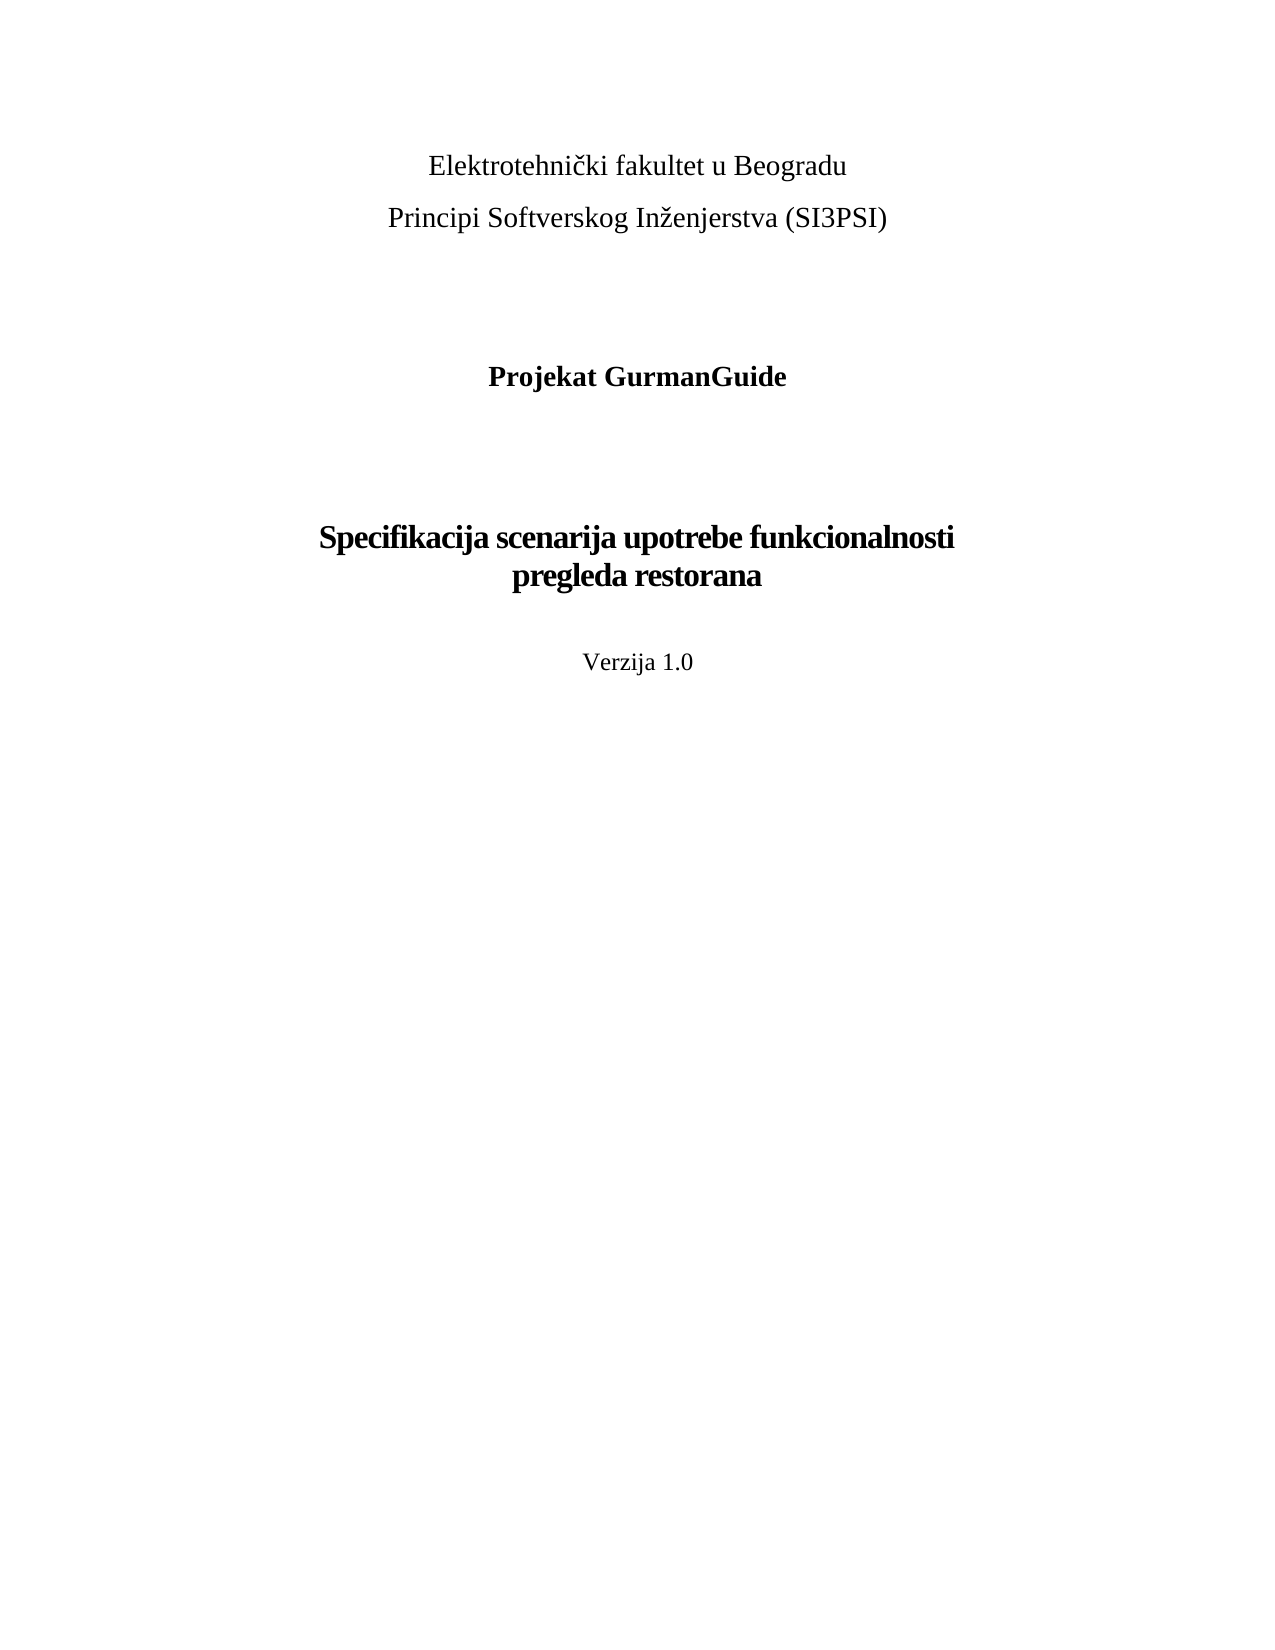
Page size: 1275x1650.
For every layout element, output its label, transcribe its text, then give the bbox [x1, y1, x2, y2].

text Principi Softverskog Inženjerstva (SI3PSI) [148, 200, 1127, 234]
text Projekat GurmanGuide [148, 359, 1127, 392]
text Elektrotehnički fakultet u Beogradu [148, 148, 1127, 181]
title pregleda restorana [148, 556, 1127, 594]
text Verzija 1.0 [148, 647, 1127, 676]
title Specifikacija scenarija upotrebe funkcionalnosti [148, 517, 1127, 556]
